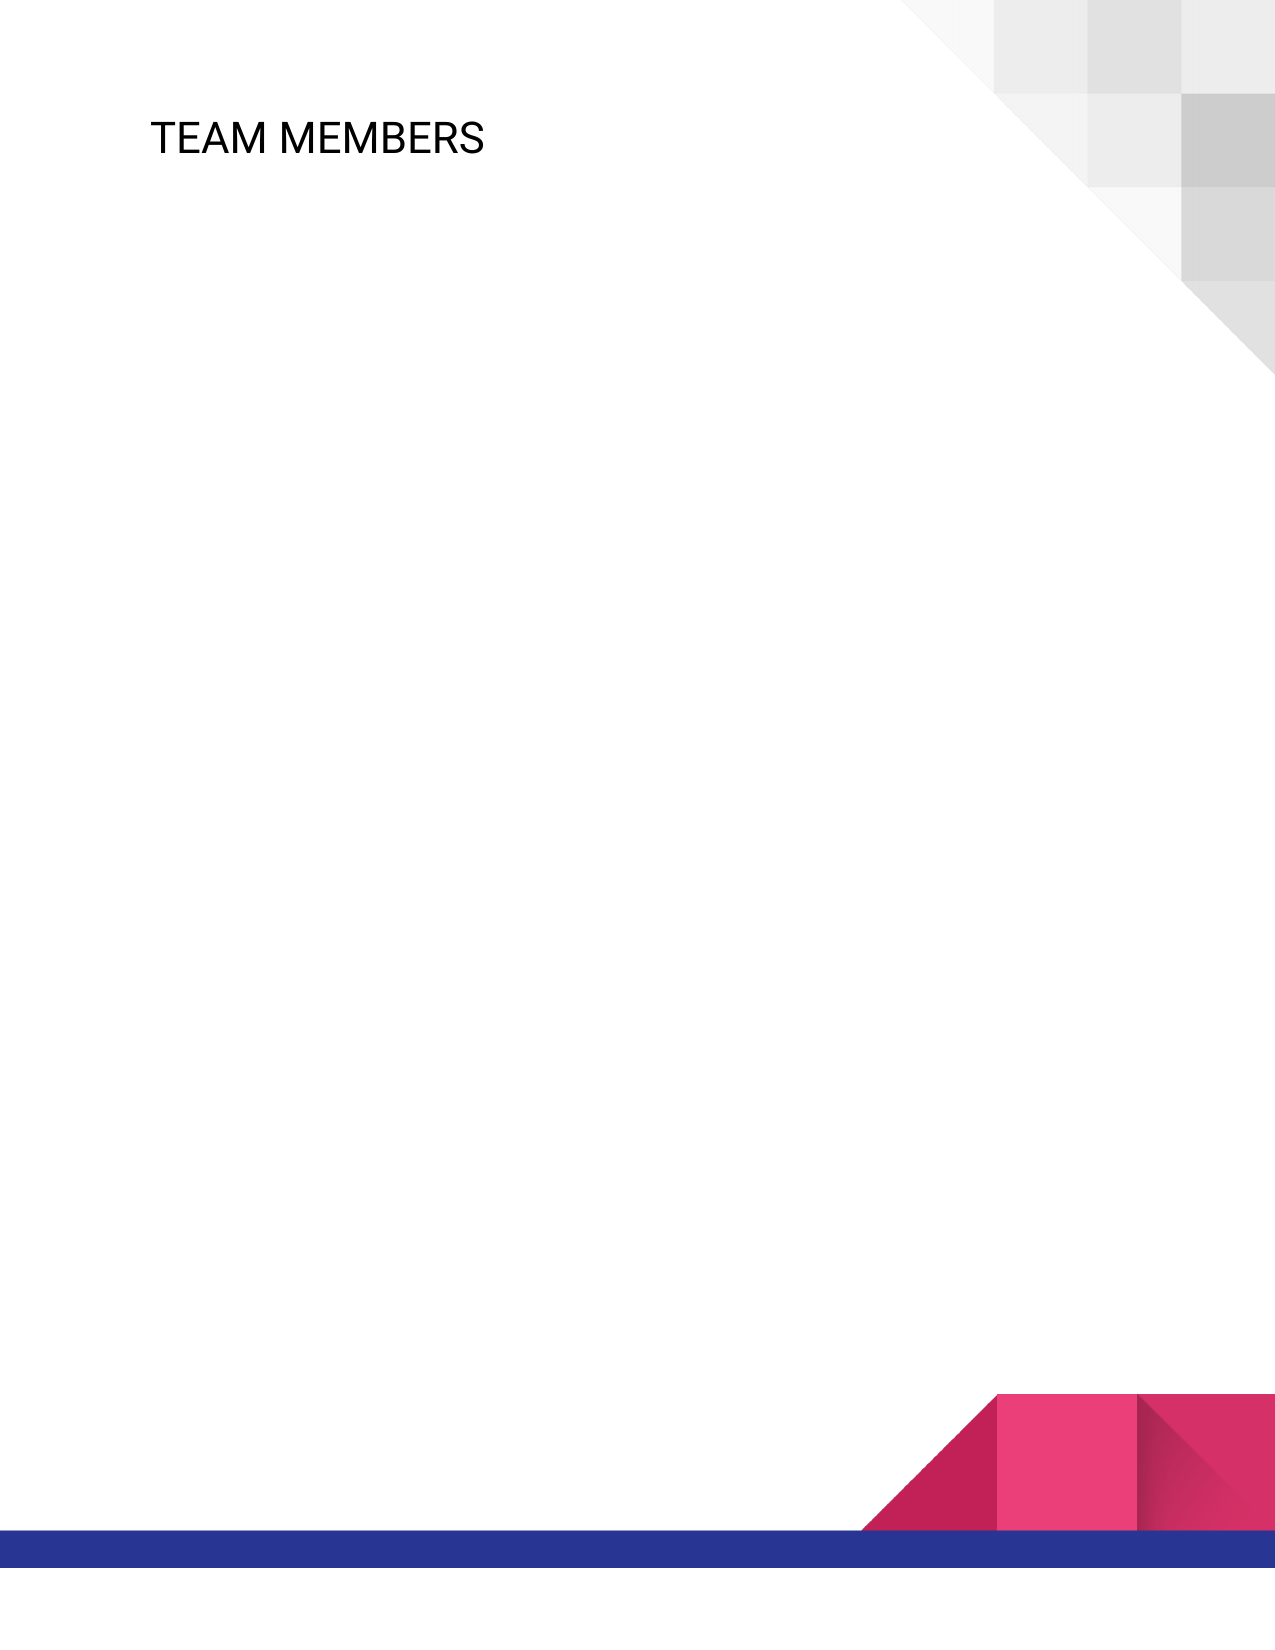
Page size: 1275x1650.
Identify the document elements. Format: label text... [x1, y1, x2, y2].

picture [900, 0, 1275, 375]
picture [0, 1392, 1275, 1568]
subtitle TEAM MEMBERS [150, 112, 1125, 164]
